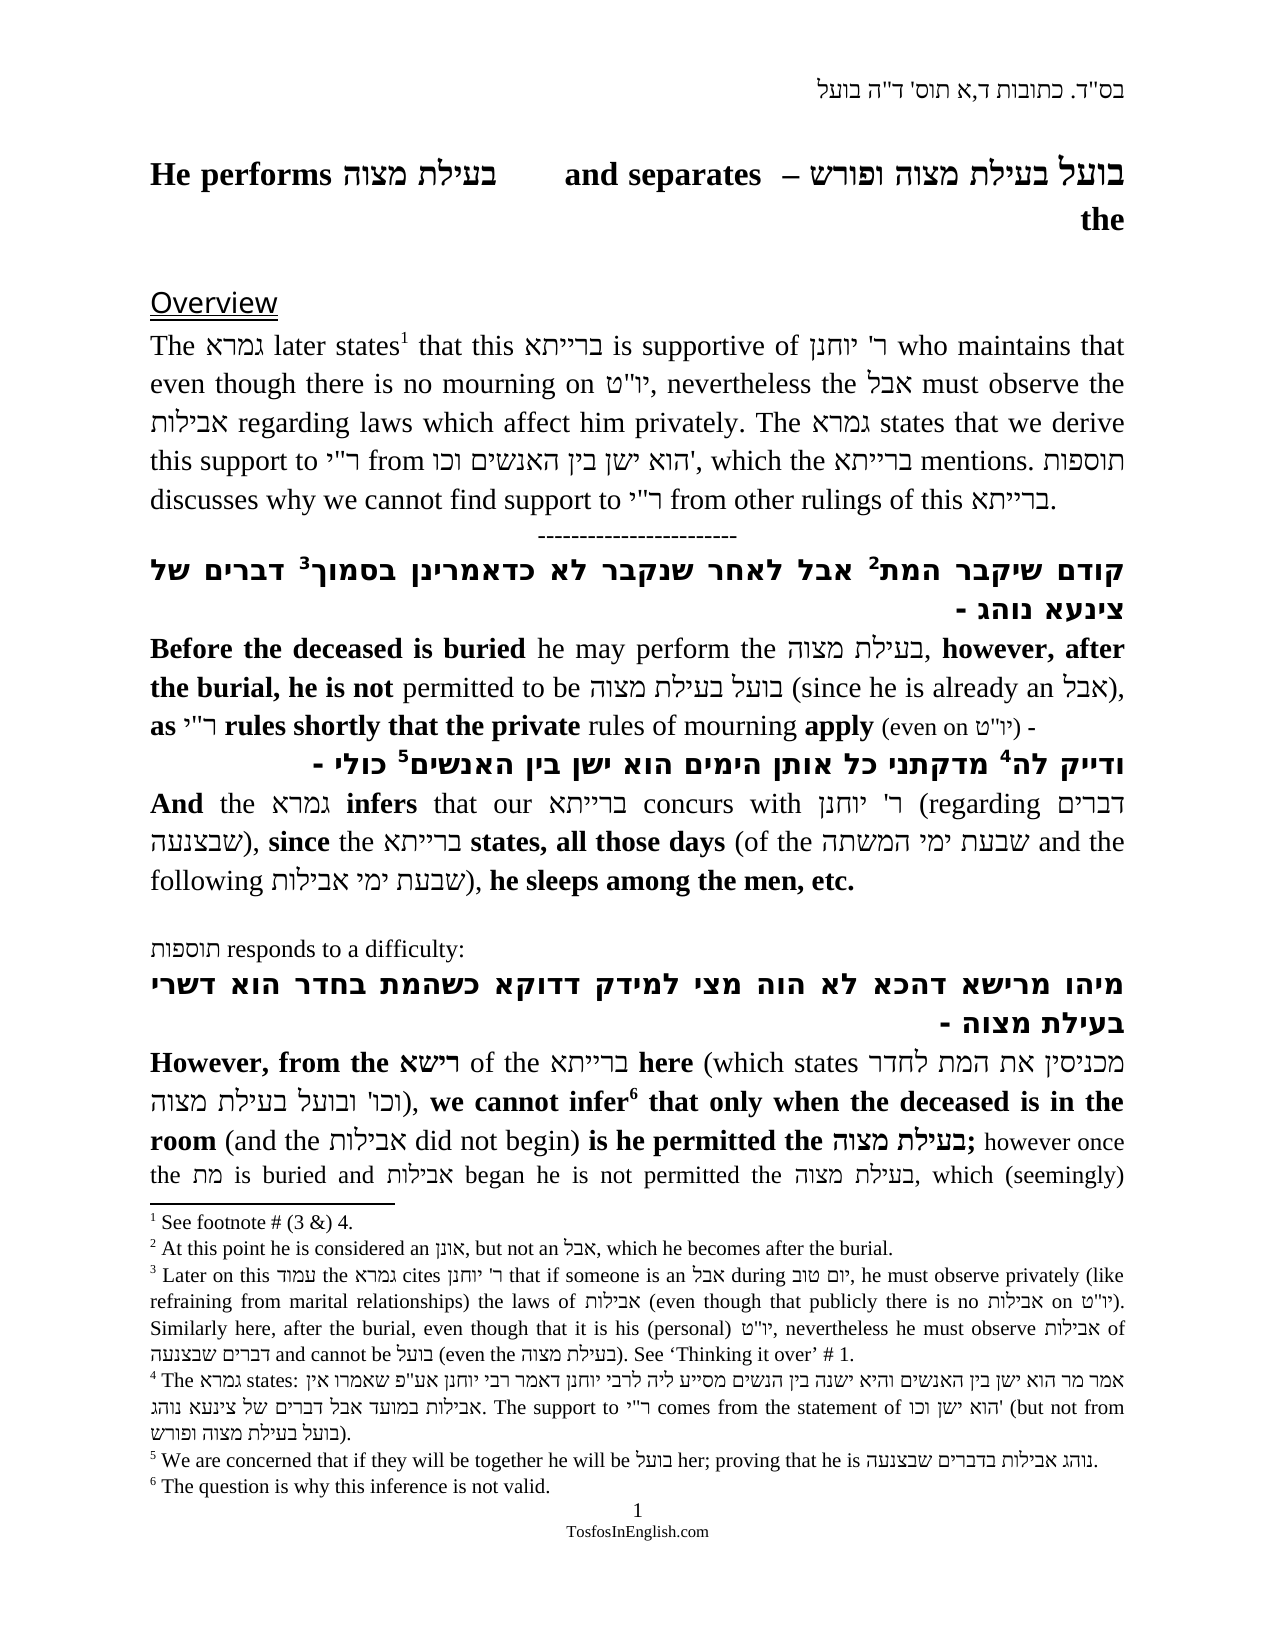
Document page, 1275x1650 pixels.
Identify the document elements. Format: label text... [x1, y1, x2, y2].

text ודייק לה מדקתני כל אותן הימים הוא ישן בין האנשים כולי - [150, 747, 1125, 781]
text בועל בעילת מצוה ופורש – and separates בעילת מצוה He performs the [150, 150, 1125, 237]
text מיהו מרישא דהכא לא הוה מצי למידק דדוקא כשהמת בחדר הוא דשרי בעילת מצוה - [150, 968, 1125, 1041]
text The גמרא later states that this ברייתא is supportive of ר' יוחנן who maintains that even though there is no mourning on יו"ט, nevertheless the אבל must observe the אבילות regarding laws which affect him privately. The גמרא states that we derive this support to ר"י from הוא ישן בין האנשים וכו', which the ברייתא mentions. תוספות discusses why we cannot find support to ר"י from other rulings of this ברייתא. [150, 328, 1125, 515]
text And the גמרא infers that our ברייתא concurs with ר' יוחנן (regarding דברים שבצנעה), since the ברייתא states, all those days (of the שבעת ימי המשתה and the following שבעת ימי אבילות), he sleeps among the men, etc. [150, 786, 1125, 897]
text תוספות responds to a difficulty: [150, 934, 1125, 963]
text קודם שיקבר המת אבל לאחר שנקבר לא כדאמרינן בסמוך דברים של צינעא נוהג - [150, 553, 1125, 626]
text ------------------------ [150, 520, 1125, 549]
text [150, 1046, 1125, 1189]
text Overview [150, 282, 1125, 322]
text Before the deceased is buried he may perform the בעילת מצוה, however, after the burial, he is not permitted to be בועל בעילת מצוה (since he is already an אבל), as ר"י rules shortly that the private rules of mourning apply (even on יו"ט) - [150, 631, 1125, 742]
